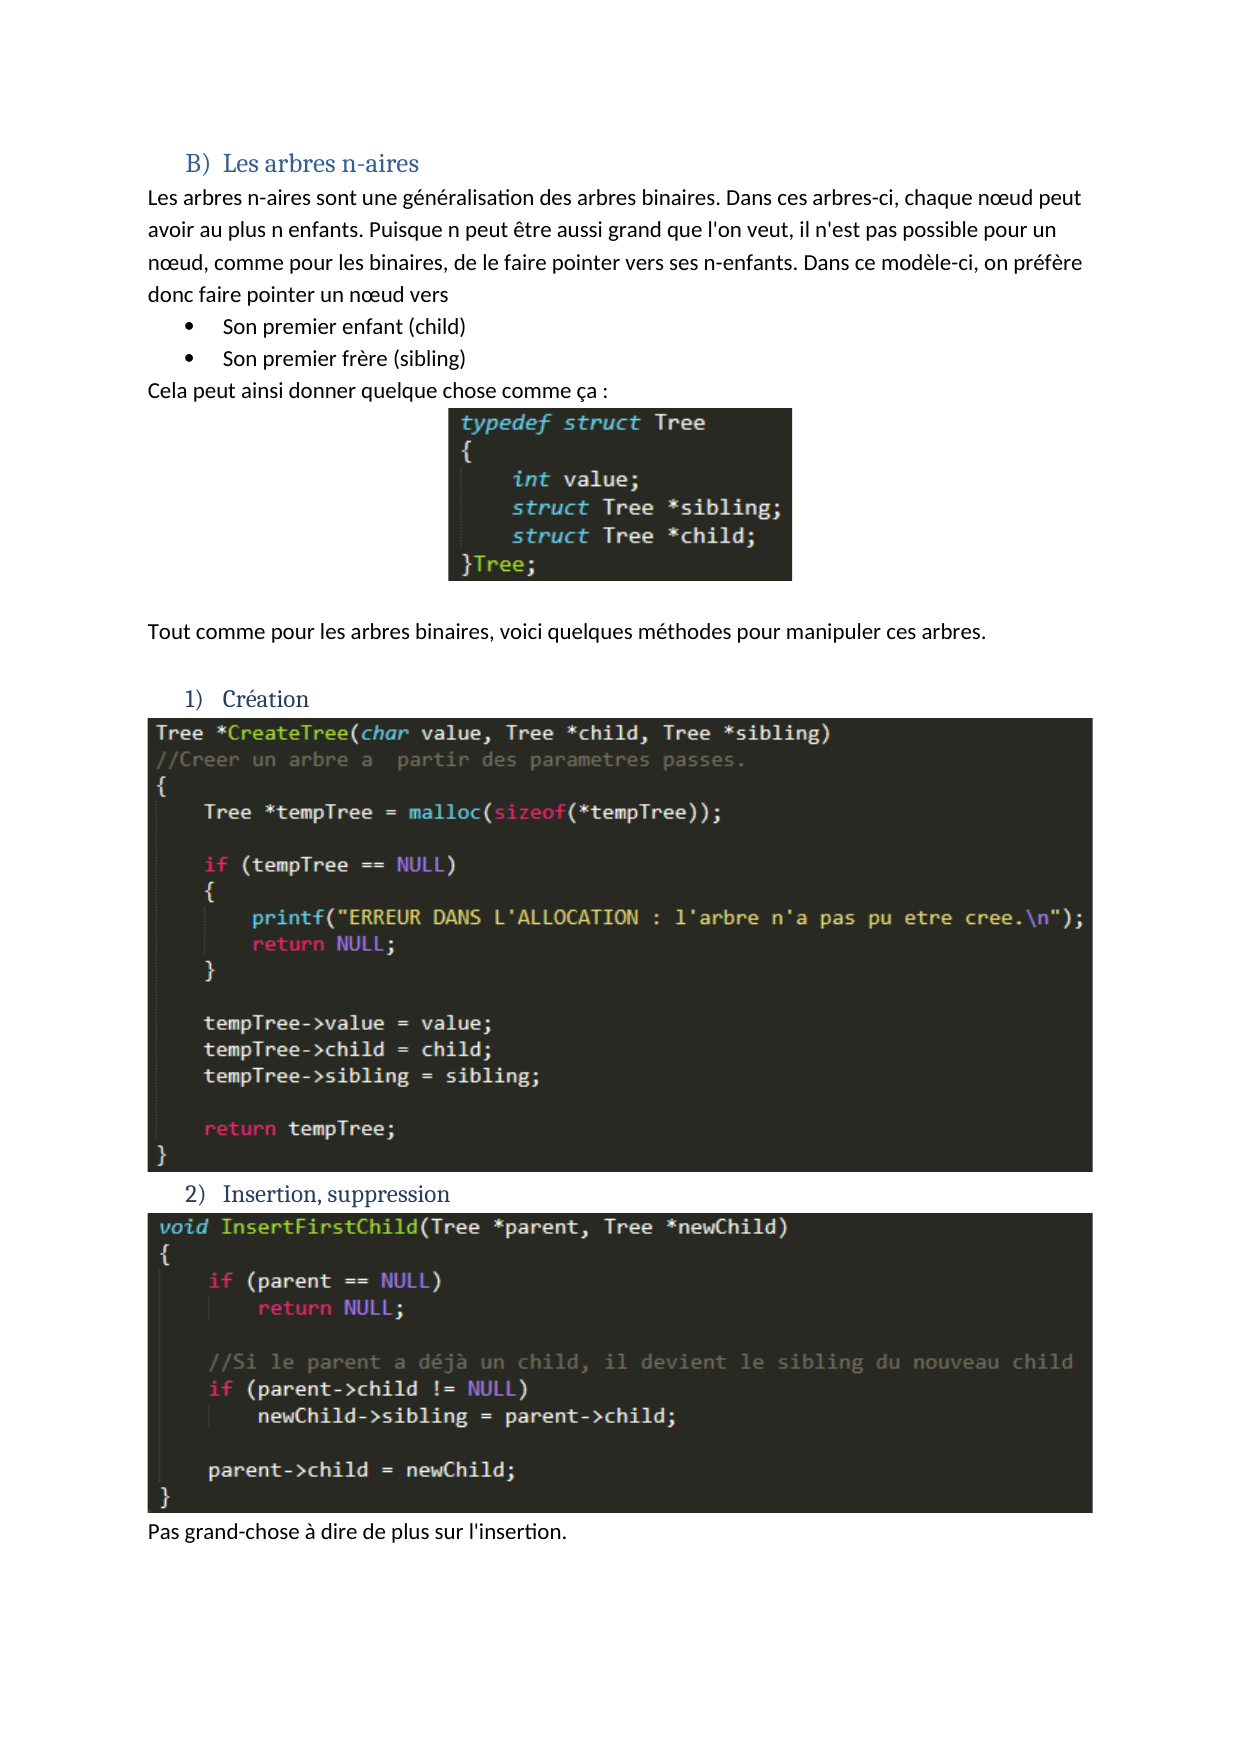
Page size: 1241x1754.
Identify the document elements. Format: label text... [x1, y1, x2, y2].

subtitle Les arbres n-aires [185, 148, 1093, 179]
picture [147, 718, 1093, 1172]
subtitle Création [185, 685, 1093, 714]
text Tout comme pour les arbres binaires, voici quelques méthodes pour manipuler ces arbres. [148, 617, 1093, 645]
list Son premier frère (sibling) [185, 344, 1093, 372]
text Pas grand-chose à dire de plus sur l'insertion. [148, 1517, 1093, 1545]
list Son premier enfant (child) [185, 312, 1093, 340]
picture [147, 1213, 1093, 1513]
subtitle Insertion, suppression [185, 1180, 1093, 1209]
text Les arbres n-aires sont une généralisation des arbres binaires. Dans ces arbres-ci, chaque nœud peut avoir au plus n enfants. Puisque n peut être aussi grand que l'on veut, il n'est pas possible pour un nœud, comme pour les binaires, de le faire pointer vers ses n-enfants. Dans ce modèle-ci, on préfère donc faire pointer un nœud vers [148, 183, 1093, 308]
picture [448, 408, 793, 581]
text Cela peut ainsi donner quelque chose comme ça : [148, 376, 1093, 404]
